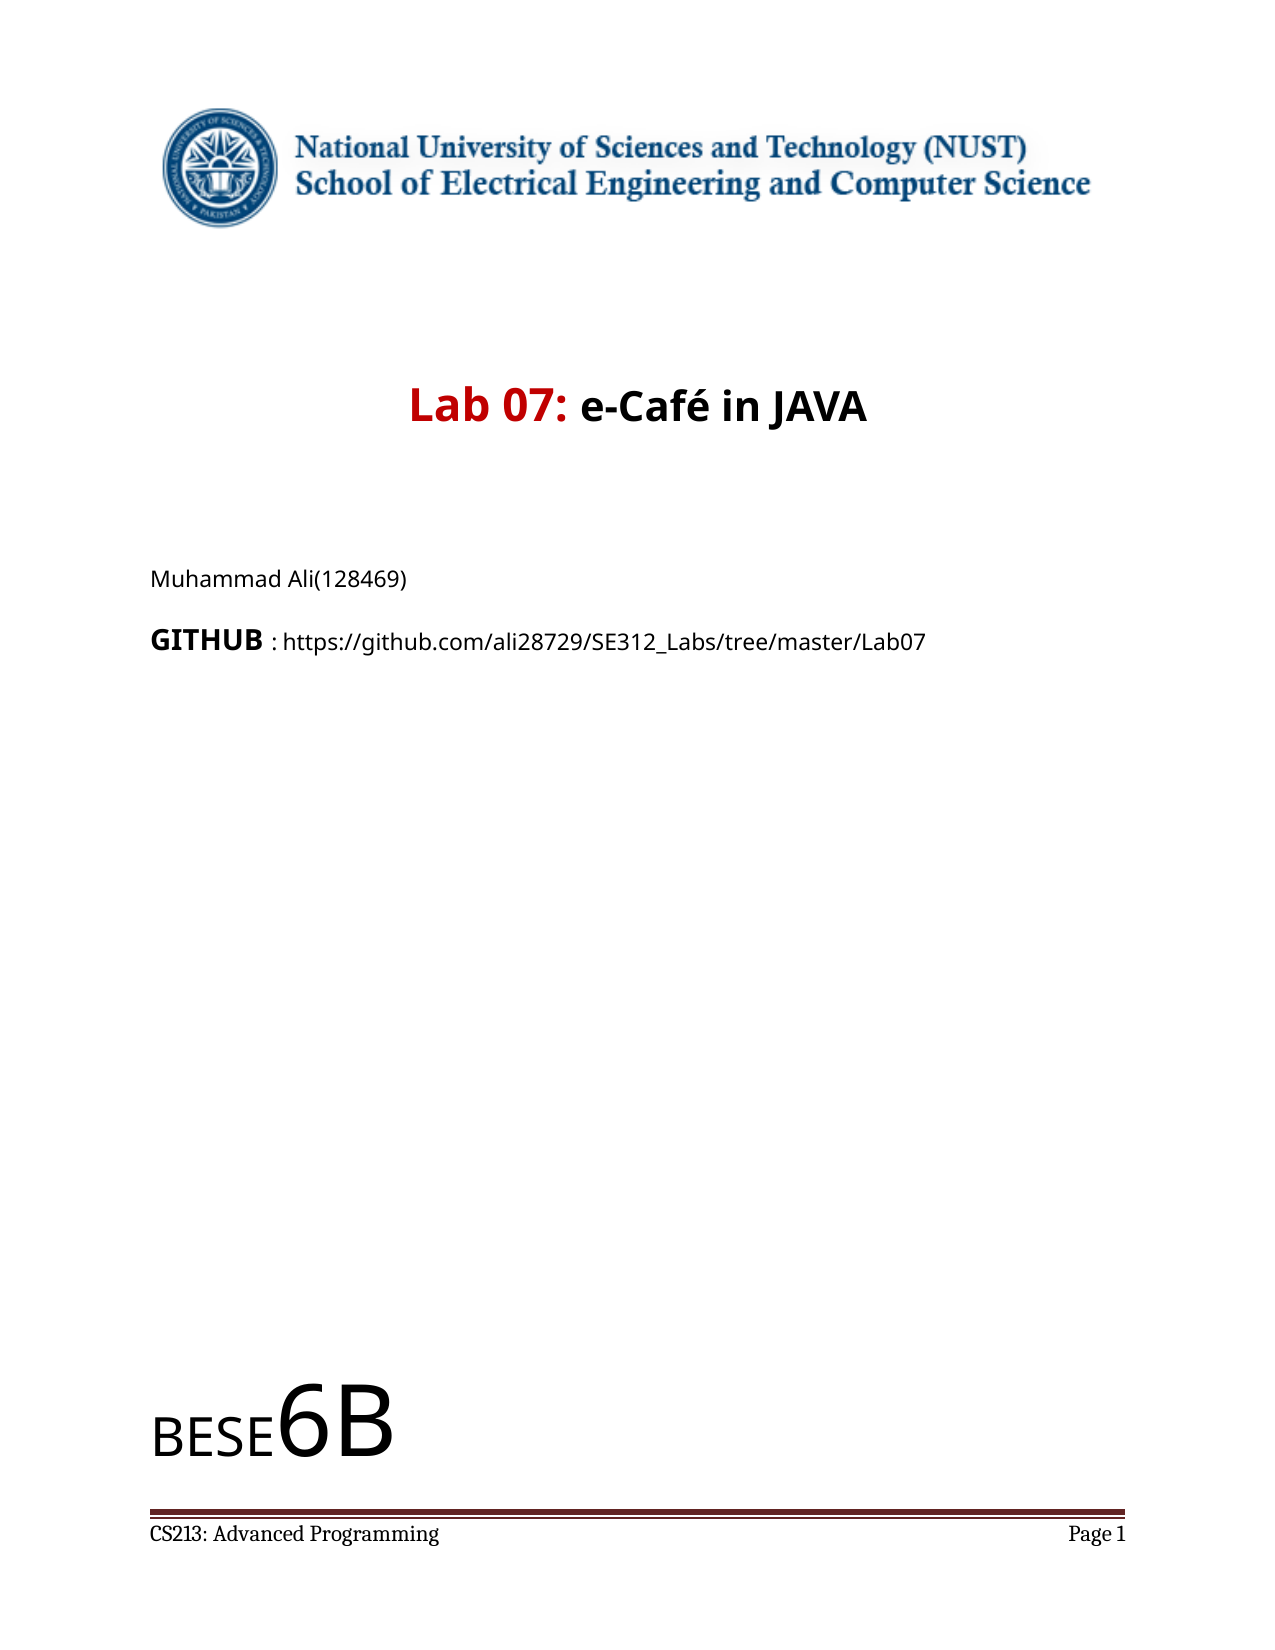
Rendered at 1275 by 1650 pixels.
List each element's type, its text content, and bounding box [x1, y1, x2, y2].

text Muhammad Ali(128469) [150, 563, 1125, 594]
picture [150, 103, 1104, 239]
text BESE6B [150, 1349, 1125, 1486]
text GITHUB : https://github.com/ali28729/SE312_Labs/tree/master/Lab07 [150, 619, 1125, 659]
subtitle Lab 07: e-Café in JAVA [150, 373, 1125, 435]
